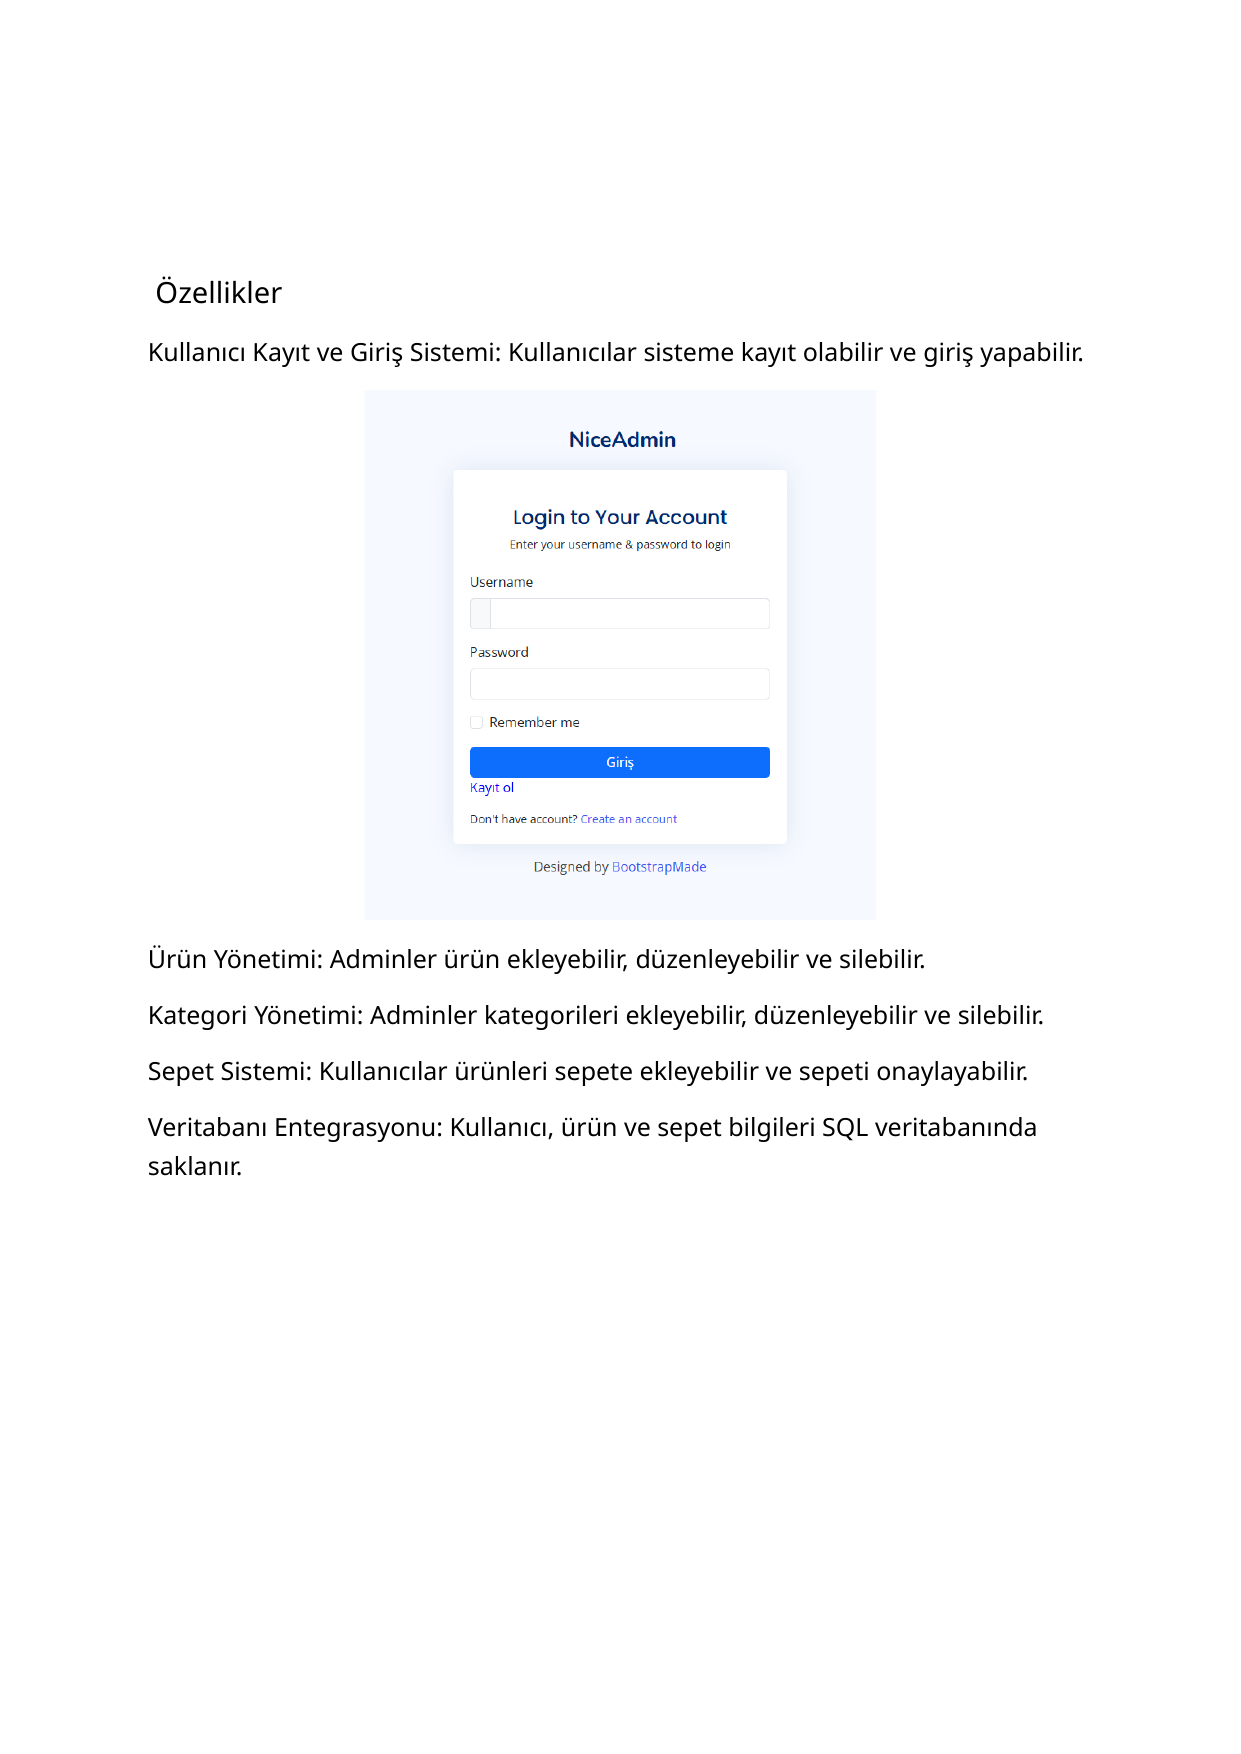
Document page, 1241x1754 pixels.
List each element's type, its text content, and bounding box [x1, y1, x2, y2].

text Kategori Yönetimi: Adminler kategorileri ekleyebilir, düzenleyebilir ve silebilir. [148, 998, 1093, 1032]
text Özellikler [148, 272, 1093, 312]
text Sepet Sistemi: Kullanıcılar ürünleri sepete ekleyebilir ve sepeti onaylayabilir. [148, 1053, 1093, 1087]
text Veritabanı Entegrasyonu: Kullanıcı, ürün ve sepet bilgileri SQL veritabanında saklanır. [148, 1109, 1093, 1182]
text Ürün Yönetimi: Adminler ürün ekleyebilir, düzenleyebilir ve silebilir. [148, 942, 1093, 976]
picture [364, 390, 877, 920]
text Kullanıcı Kayıt ve Giriş Sistemi: Kullanıcılar sisteme kayıt olabilir ve giriş yapabilir. [148, 334, 1093, 368]
